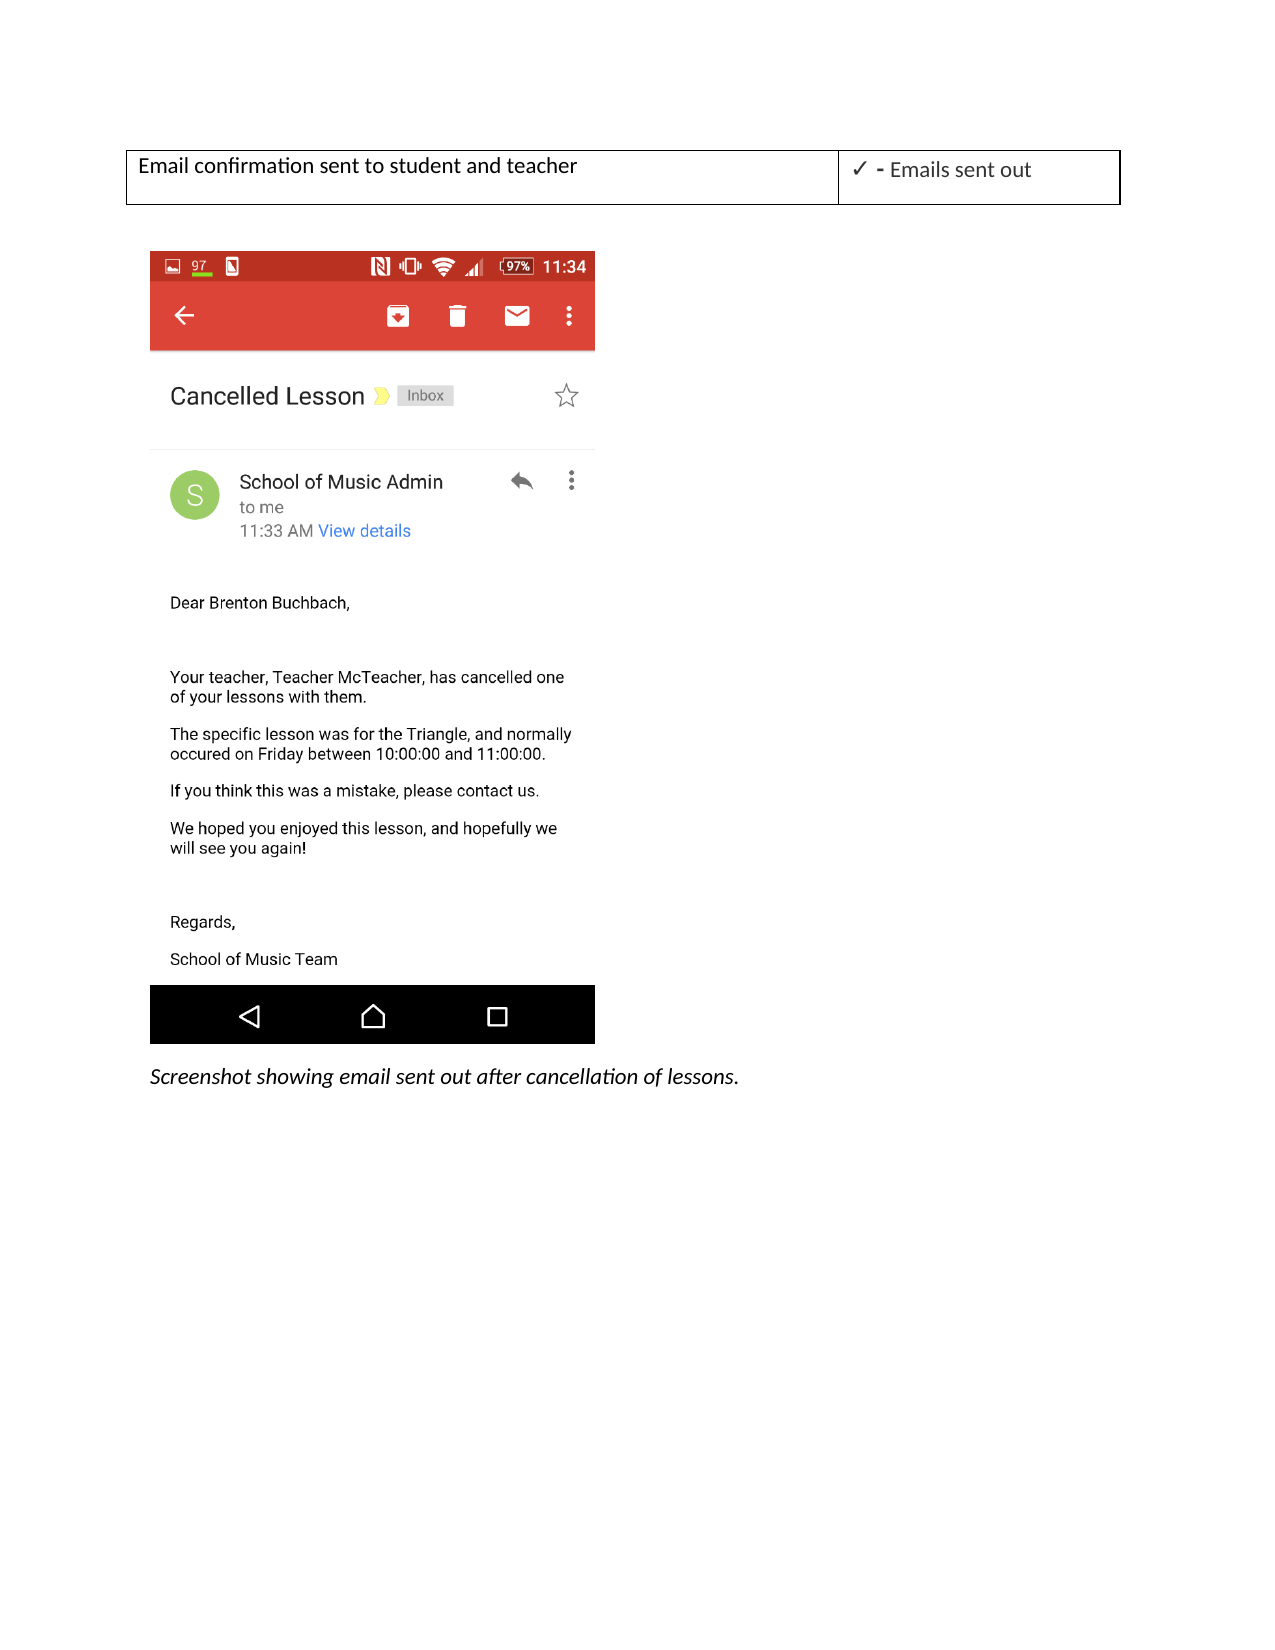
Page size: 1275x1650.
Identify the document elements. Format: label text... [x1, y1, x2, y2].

picture [150, 251, 595, 1044]
table_cell Email confirmation sent to student and teacher [127, 151, 838, 204]
text Screenshot showing email sent out after cancellation of lessons. [150, 1062, 1125, 1090]
table_cell ✓ - Emails sent out [839, 151, 1119, 204]
